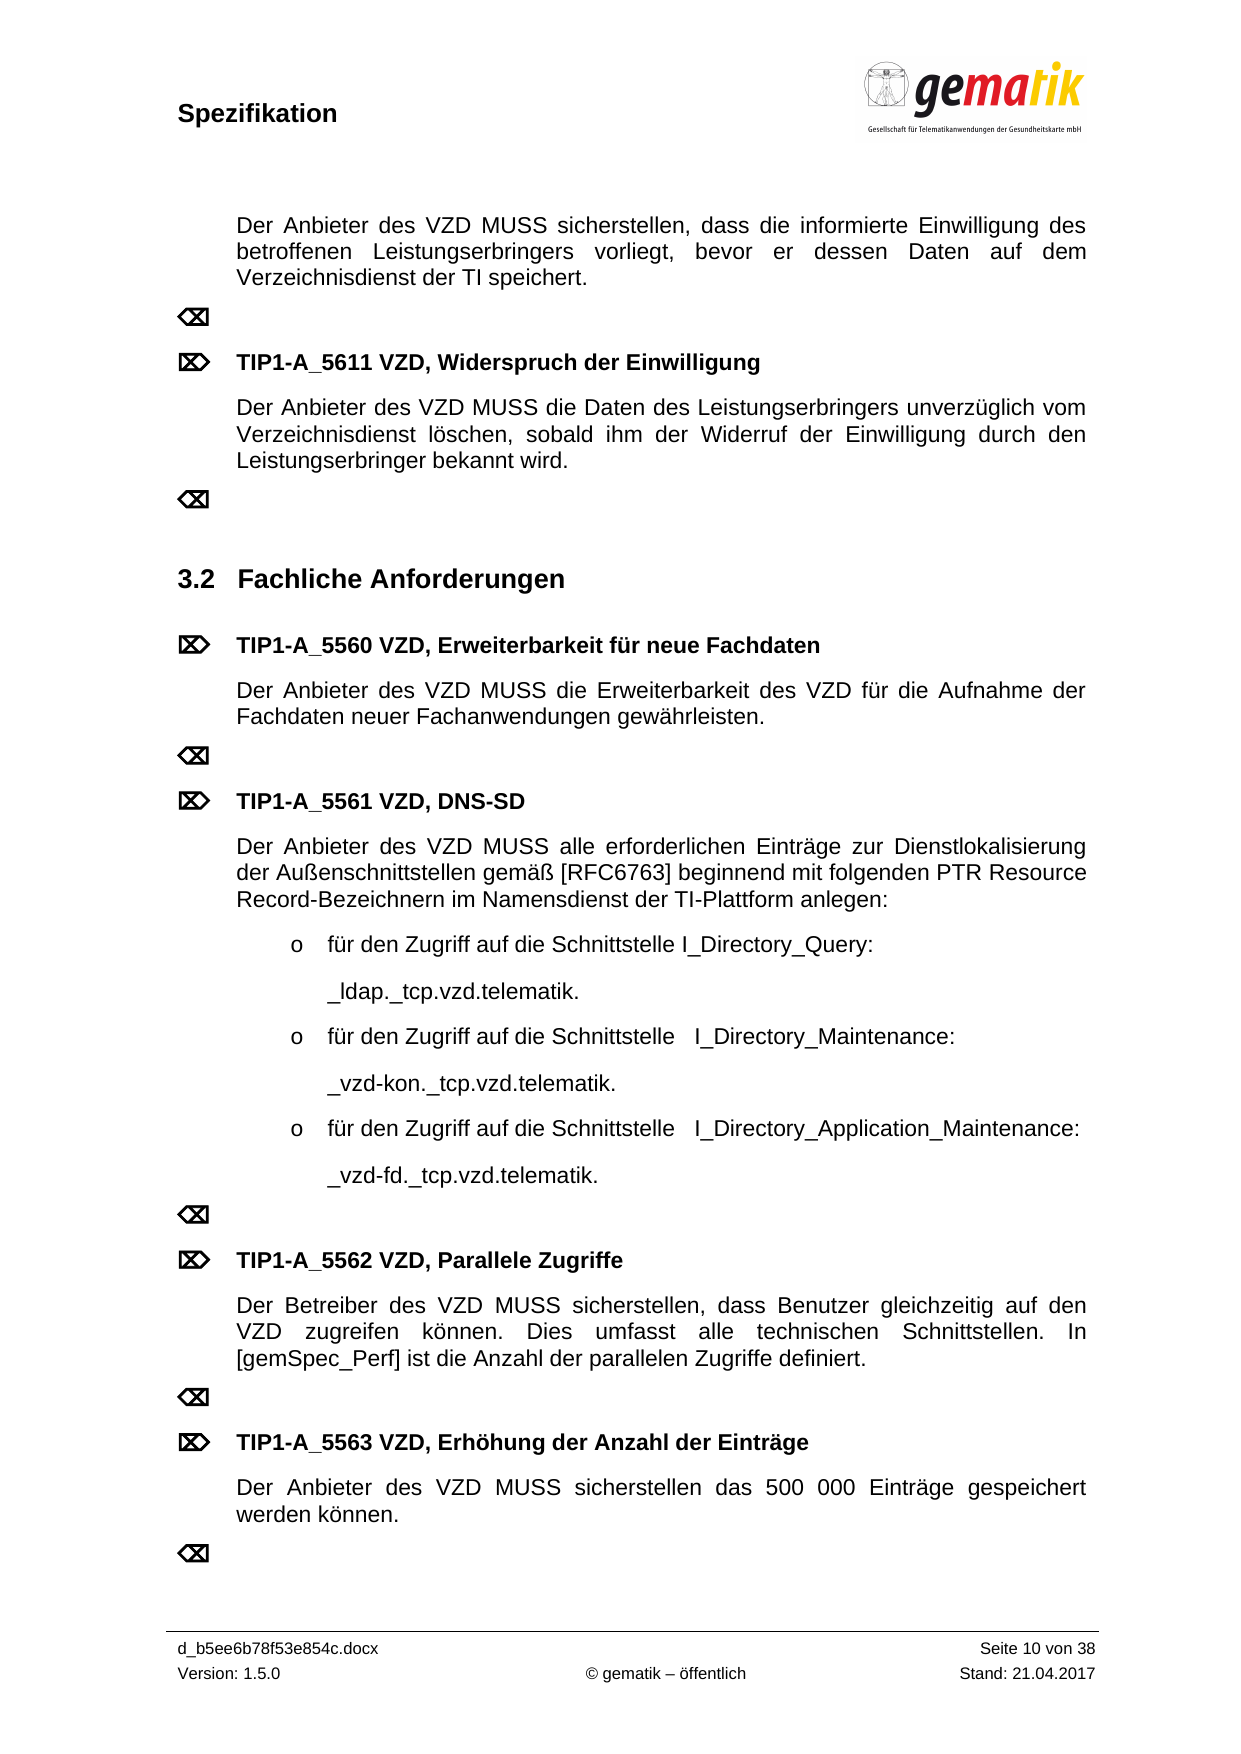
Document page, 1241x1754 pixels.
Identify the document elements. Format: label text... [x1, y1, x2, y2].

text TIP1-A_5563 VZD, Erhöhung der Anzahl der Einträge [177, 1429, 1087, 1456]
picture [855, 56, 1087, 143]
text TIP1-A_5562 VZD, Parallele Zugriffe [177, 1247, 1087, 1273]
subtitle Fachliche Anforderungen [177, 563, 1087, 594]
list für den Zugriff auf die Schnittstelle I_Directory_Maintenance: [290, 1023, 1087, 1051]
text TIP1-A_5560 VZD, Erweiterbarkeit für neue Fachdaten [177, 632, 1087, 658]
text Der Anbieter des VZD MUSS die Daten des Leistungserbringers unverzüglich vom Verzeichnisdienst löschen, sobald ihm der Widerruf der Einwilligung durch den Leistungserbringer bekannt wird. [236, 394, 1087, 473]
text _vzd-kon._tcp.vzd.telematik. [327, 1070, 1087, 1096]
text Der Betreiber des VZD MUSS sicherstellen, dass Benutzer gleichzeitig auf den VZD zugreifen können. Dies umfasst alle technischen Schnittstellen. In [gemSpec_Perf] ist die Anzahl der parallelen Zugriffe definiert. [236, 1292, 1087, 1371]
text TIP1-A_5611 VZD, Widerspruch der Einwilligung [177, 349, 1087, 375]
text TIP1-A_5561 VZD, DNS-SD [177, 788, 1087, 814]
list für den Zugriff auf die Schnittstelle I_Directory_Application_Maintenance: [290, 1115, 1087, 1143]
text _ldap._tcp.vzd.telematik. [327, 978, 1087, 1004]
text _vzd-fd._tcp.vzd.telematik. [327, 1162, 1087, 1188]
text Der Anbieter des VZD MUSS alle erforderlichen Einträge zur Dienstlokalisierung der Außenschnittstellen gemäß [RFC6763] beginnend mit folgenden PTR Resource Record-Bezeichnern im Namensdienst der TI-Plattform anlegen: [236, 833, 1087, 912]
text Der Anbieter des VZD MUSS sicherstellen das 500 000 Einträge gespeichert werden können. [236, 1474, 1087, 1527]
text Der Anbieter des VZD MUSS die Erweiterbarkeit des VZD für die Aufnahme der Fachdaten neuer Fachanwendungen gewährleisten. [236, 677, 1087, 729]
text Der Anbieter des VZD MUSS sicherstellen, dass die informierte Einwilligung des betroffenen Leistungserbringers vorliegt, bevor er dessen Daten auf dem Verzeichnisdienst der TI speichert. [236, 212, 1087, 291]
list für den Zugriff auf die Schnittstelle I_Directory_Query: [290, 931, 1087, 959]
